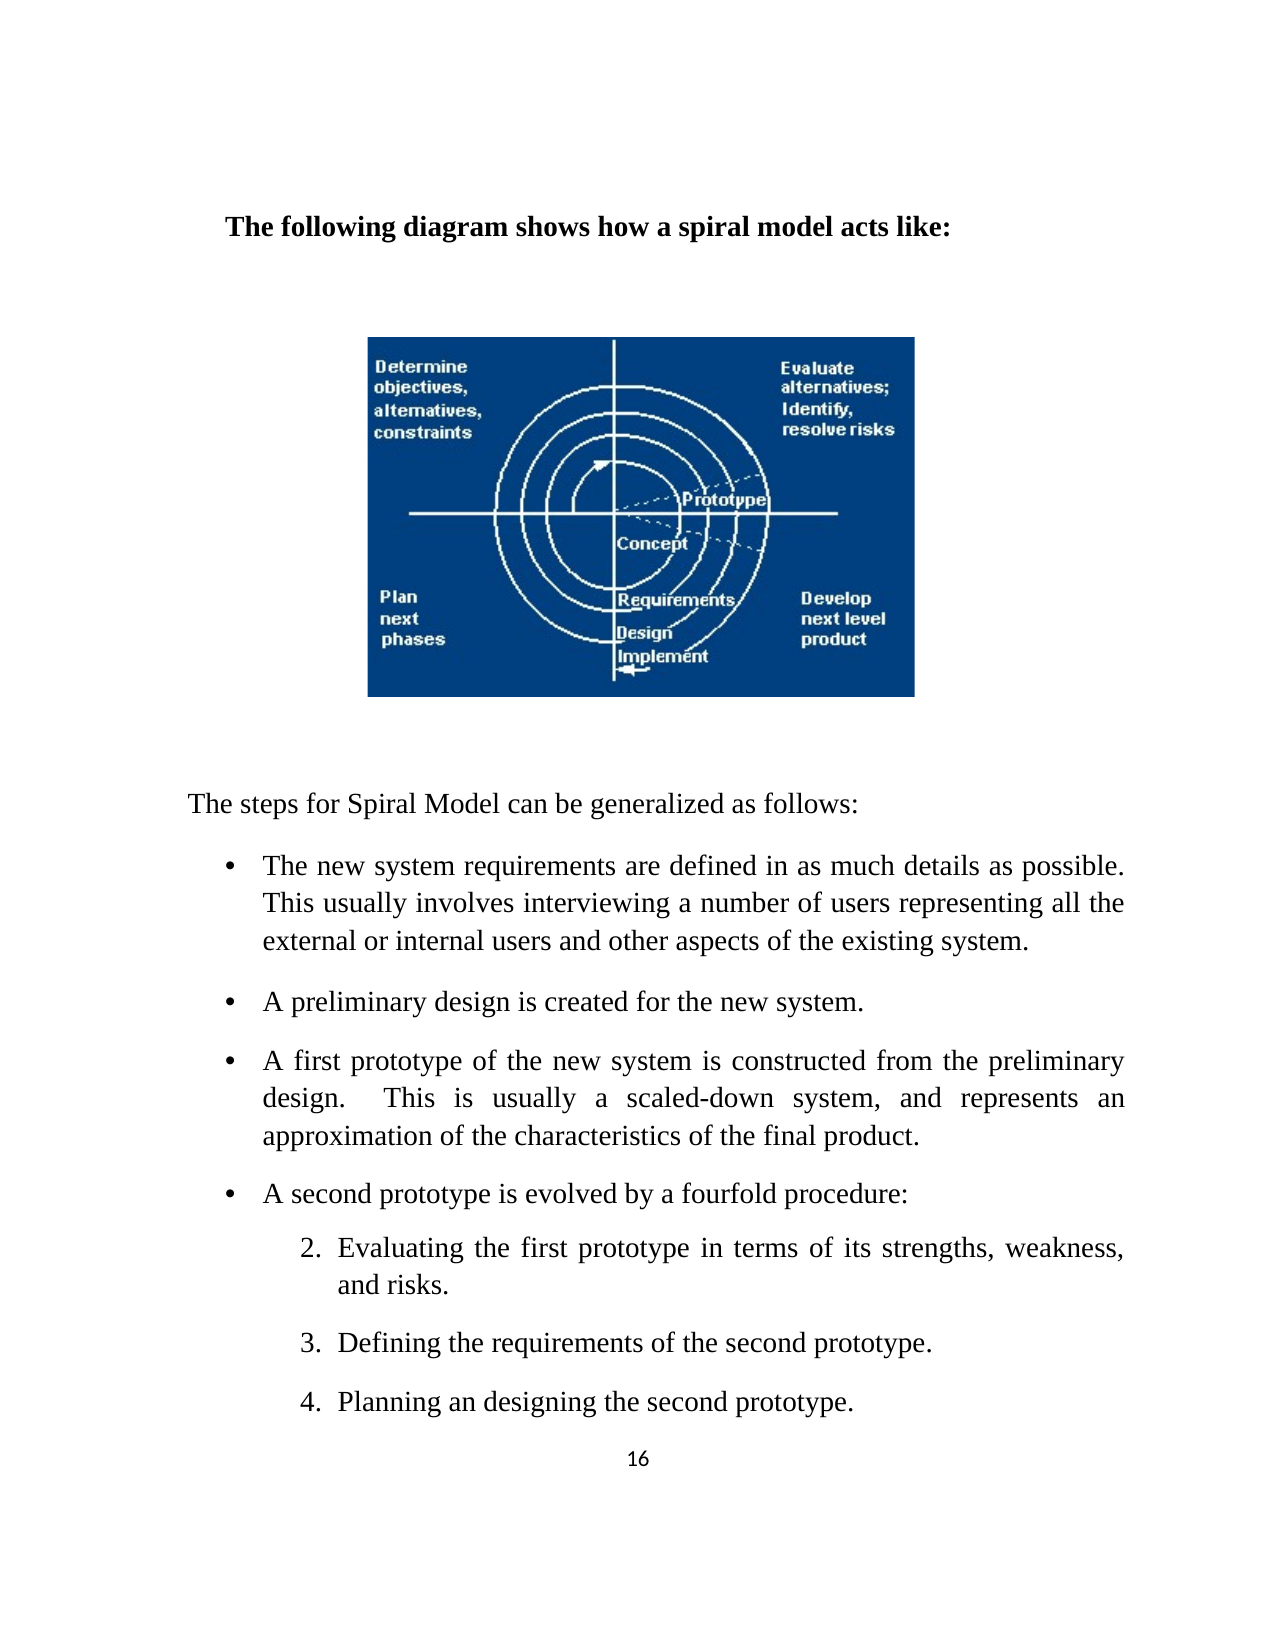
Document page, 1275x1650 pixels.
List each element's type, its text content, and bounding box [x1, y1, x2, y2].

list A first prototype of the new system is constructed from the preliminary design. This is usually a scaled-down system, and represents an approximation of the characteristics of the final product. [225, 1043, 1126, 1151]
list A preliminary design is created for the new system. [225, 984, 1126, 1018]
picture [367, 337, 915, 697]
text The steps for Spiral Model can be generalized as follows: [187, 787, 1126, 820]
list Evaluating the first prototype in terms of its strengths, weakness, and risks. [300, 1230, 1126, 1301]
text The following diagram shows how a spiral model acts like: [225, 209, 1230, 243]
list The new system requirements are defined in as much details as possible. This usually involves interviewing a number of users representing all the external or internal users and other aspects of the existing system. [225, 848, 1126, 957]
list Planning an designing the second prototype. [300, 1384, 1126, 1417]
list A second prototype is evolved by a fourfold procedure: [225, 1176, 1126, 1209]
list Defining the requirements of the second prototype. [300, 1326, 1126, 1359]
